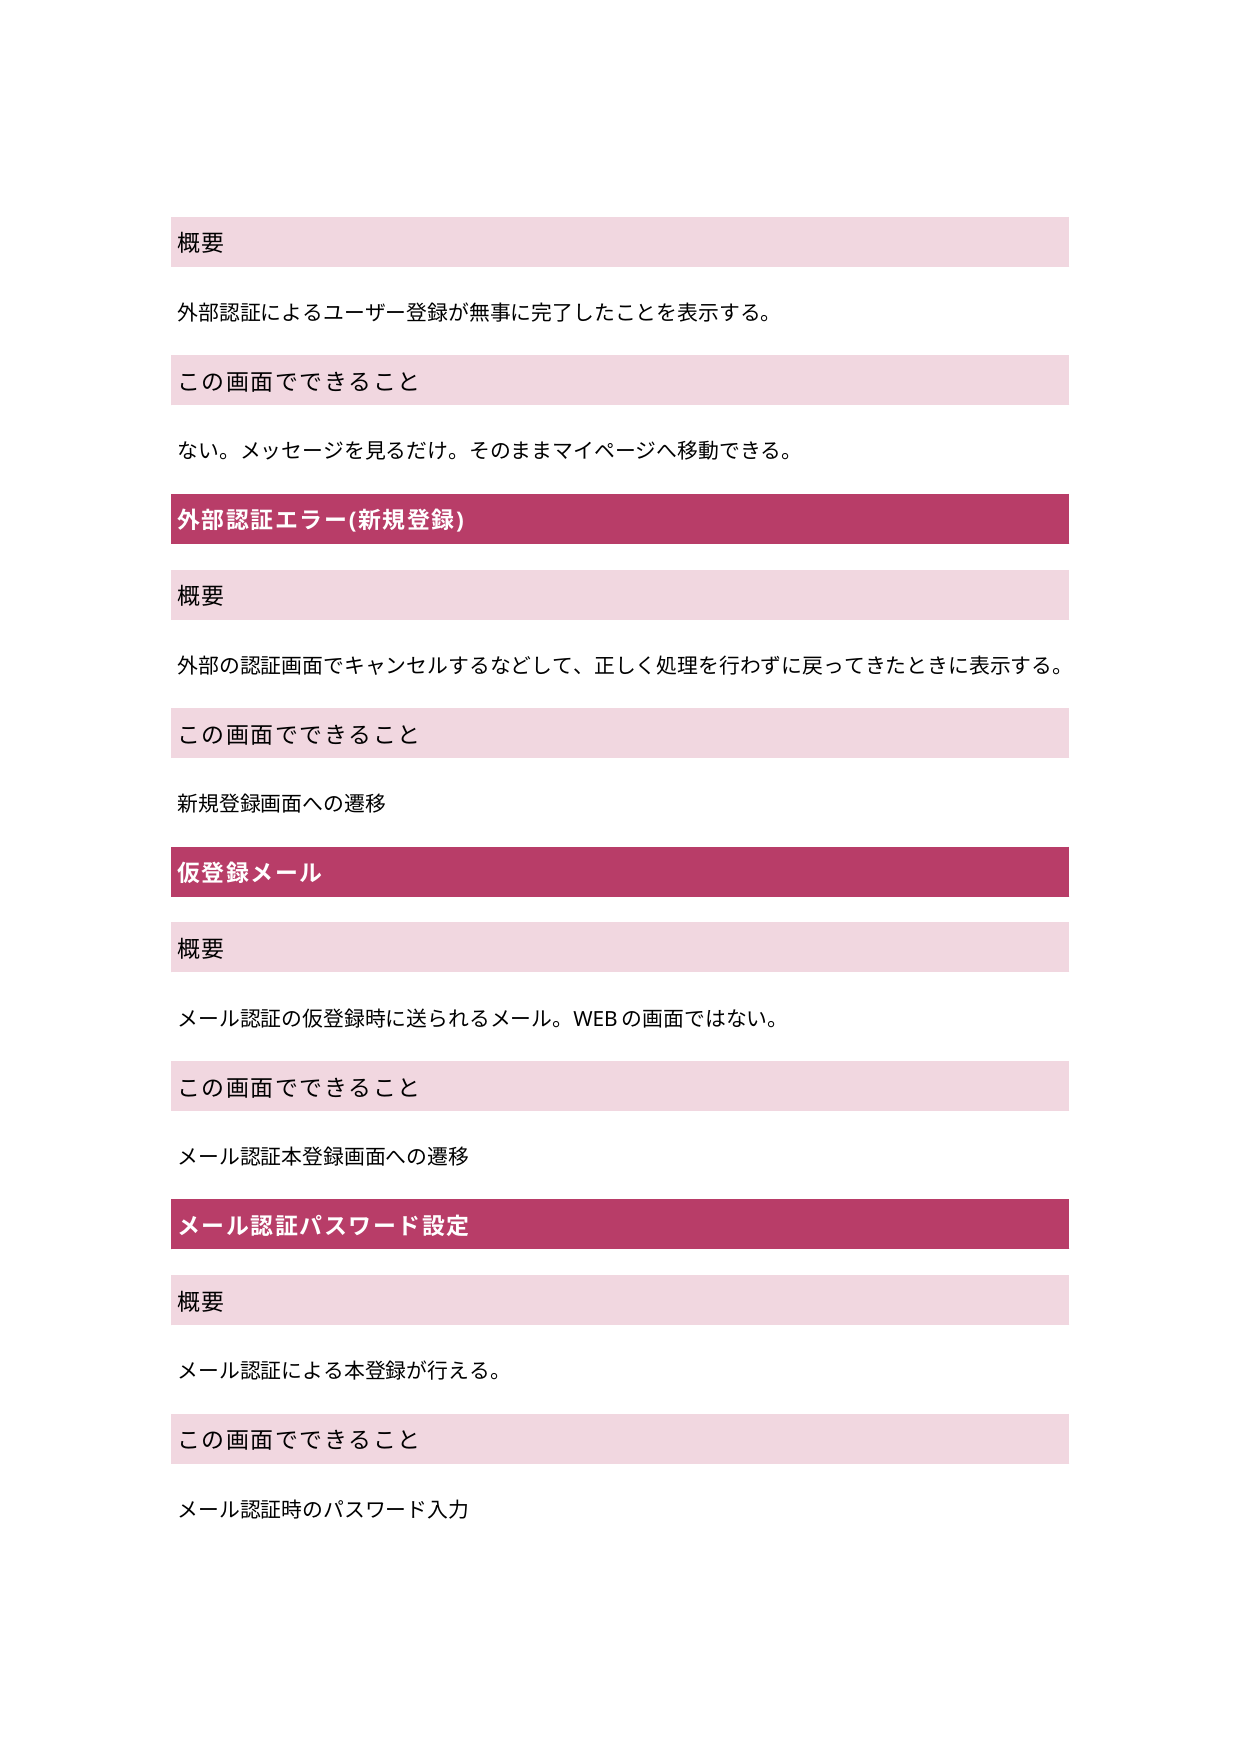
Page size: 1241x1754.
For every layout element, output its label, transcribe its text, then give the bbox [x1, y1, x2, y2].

text 新規登録画面への遷移 [177, 784, 1063, 821]
text ない。メッセージを見るだけ。そのままマイページへ移動できる。 [177, 431, 1063, 468]
subtitle この画面でできること [177, 362, 1063, 399]
subtitle 概要 [177, 1282, 1063, 1319]
subtitle メール認証パスワード設定 [177, 1206, 1063, 1243]
text メール認証時のパスワード入力 [177, 1489, 1063, 1527]
text メール認証による本登録が行える。 [177, 1351, 1063, 1388]
subtitle この画面でできること [177, 1420, 1063, 1458]
subtitle この画面でできること [177, 1067, 1063, 1105]
subtitle 概要 [177, 576, 1063, 613]
subtitle 概要 [177, 929, 1063, 966]
subtitle 外部認証エラー(新規登録) [177, 500, 1063, 538]
subtitle この画面でできること [177, 715, 1063, 752]
text メール認証本登録画面への遷移 [177, 1137, 1063, 1174]
subtitle 仮登録メール [177, 853, 1063, 891]
subtitle 概要 [177, 223, 1063, 261]
text 外部の認証画面でキャンセルするなどして、正しく処理を行わずに戻ってきたときに表示する。 [177, 645, 1063, 683]
text 外部認証によるユーザー登録が無事に完了したことを表示する。 [177, 292, 1063, 330]
text メール認証の仮登録時に送られるメール。WEBの画面ではない。 [177, 998, 1063, 1036]
